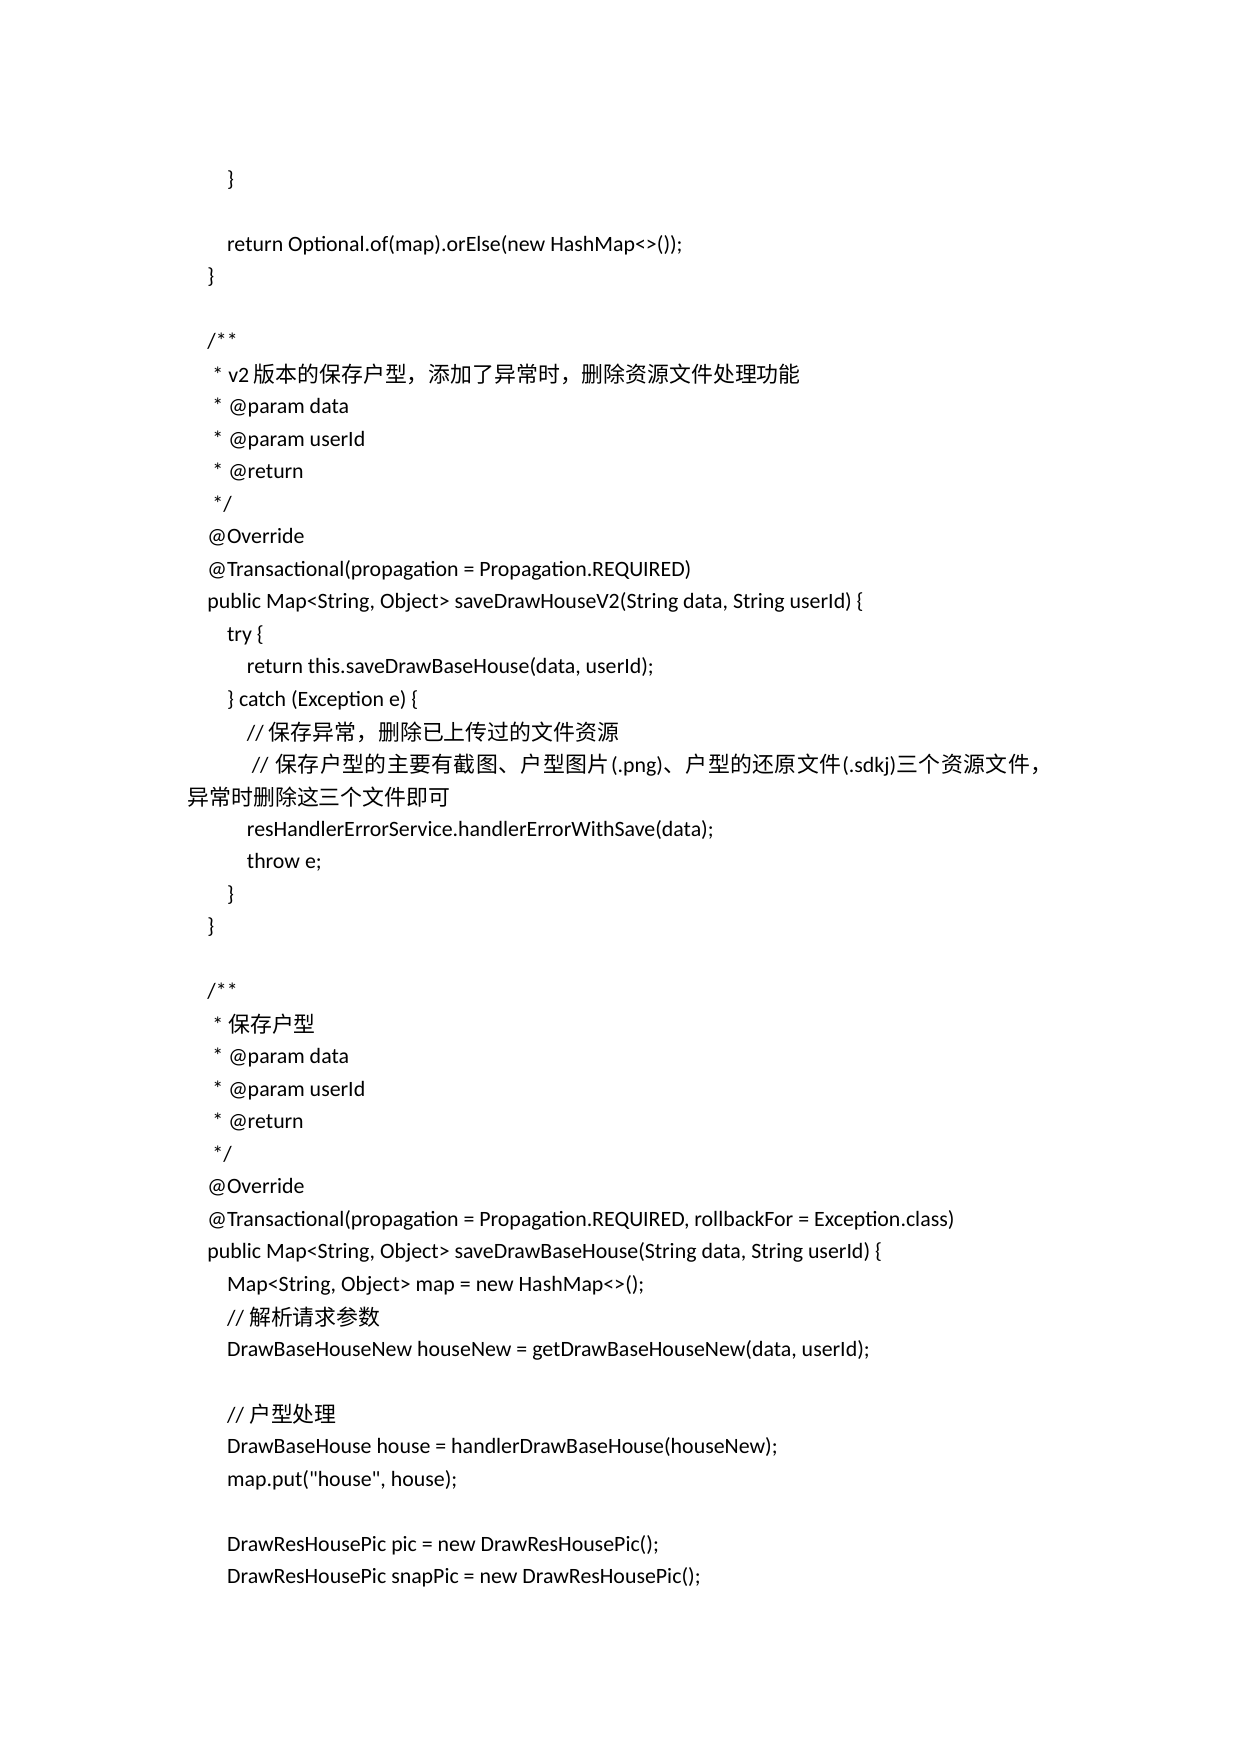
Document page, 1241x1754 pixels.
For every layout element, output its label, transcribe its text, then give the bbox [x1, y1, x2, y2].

text public Map<String, Object> saveDrawHouseV2(String data, String userId) { [187, 584, 1053, 617]
text throw e; [187, 844, 1053, 877]
text } [187, 909, 1053, 942]
text DrawBaseHouse house = handlerDrawBaseHouse(houseNew); [187, 1429, 1053, 1462]
text DrawResHousePic pic = new DrawResHousePic(); [187, 1527, 1053, 1559]
text DrawResHousePic snapPic = new DrawResHousePic(); [187, 1559, 1053, 1592]
text // 保存户型的主要有截图、户型图片(.png)、户型的还原文件(.sdkj)三个资源文件，异常时删除这三个文件即可 [187, 747, 1053, 812]
text * @param data [187, 1039, 1053, 1072]
text /** [187, 974, 1053, 1007]
text @Transactional(propagation = Propagation.REQUIRED, rollbackFor = Exception.class) [187, 1202, 1053, 1234]
text * @return [187, 454, 1053, 487]
text DrawBaseHouseNew houseNew = getDrawBaseHouseNew(data, userId); [187, 1332, 1053, 1364]
text Map<String, Object> map = new HashMap<>(); [187, 1267, 1053, 1299]
text return Optional.of(map).orElse(new HashMap<>()); [187, 227, 1053, 259]
text * v2版本的保存户型，添加了异常时，删除资源文件处理功能 [187, 357, 1053, 389]
text * @return [187, 1104, 1053, 1137]
text * @param userId [187, 422, 1053, 454]
text return this.saveDrawBaseHouse(data, userId); [187, 649, 1053, 682]
text } [187, 162, 1053, 194]
text } catch (Exception e) { [187, 682, 1053, 714]
text // 解析请求参数 [187, 1299, 1053, 1332]
text } [187, 259, 1053, 292]
text // 保存异常，删除已上传过的文件资源 [187, 714, 1053, 747]
text resHandlerErrorService.handlerErrorWithSave(data); [187, 812, 1053, 844]
text // 户型处理 [187, 1397, 1053, 1429]
text * @param userId [187, 1072, 1053, 1104]
text map.put("house", house); [187, 1462, 1053, 1494]
text */ [187, 1137, 1053, 1169]
text try { [187, 617, 1053, 649]
text */ [187, 487, 1053, 519]
text @Transactional(propagation = Propagation.REQUIRED) [187, 552, 1053, 584]
text * 保存户型 [187, 1007, 1053, 1039]
text /** [187, 324, 1053, 357]
text @Override [187, 519, 1053, 552]
text * @param data [187, 389, 1053, 422]
text @Override [187, 1169, 1053, 1202]
text public Map<String, Object> saveDrawBaseHouse(String data, String userId) { [187, 1234, 1053, 1267]
text } [187, 877, 1053, 909]
